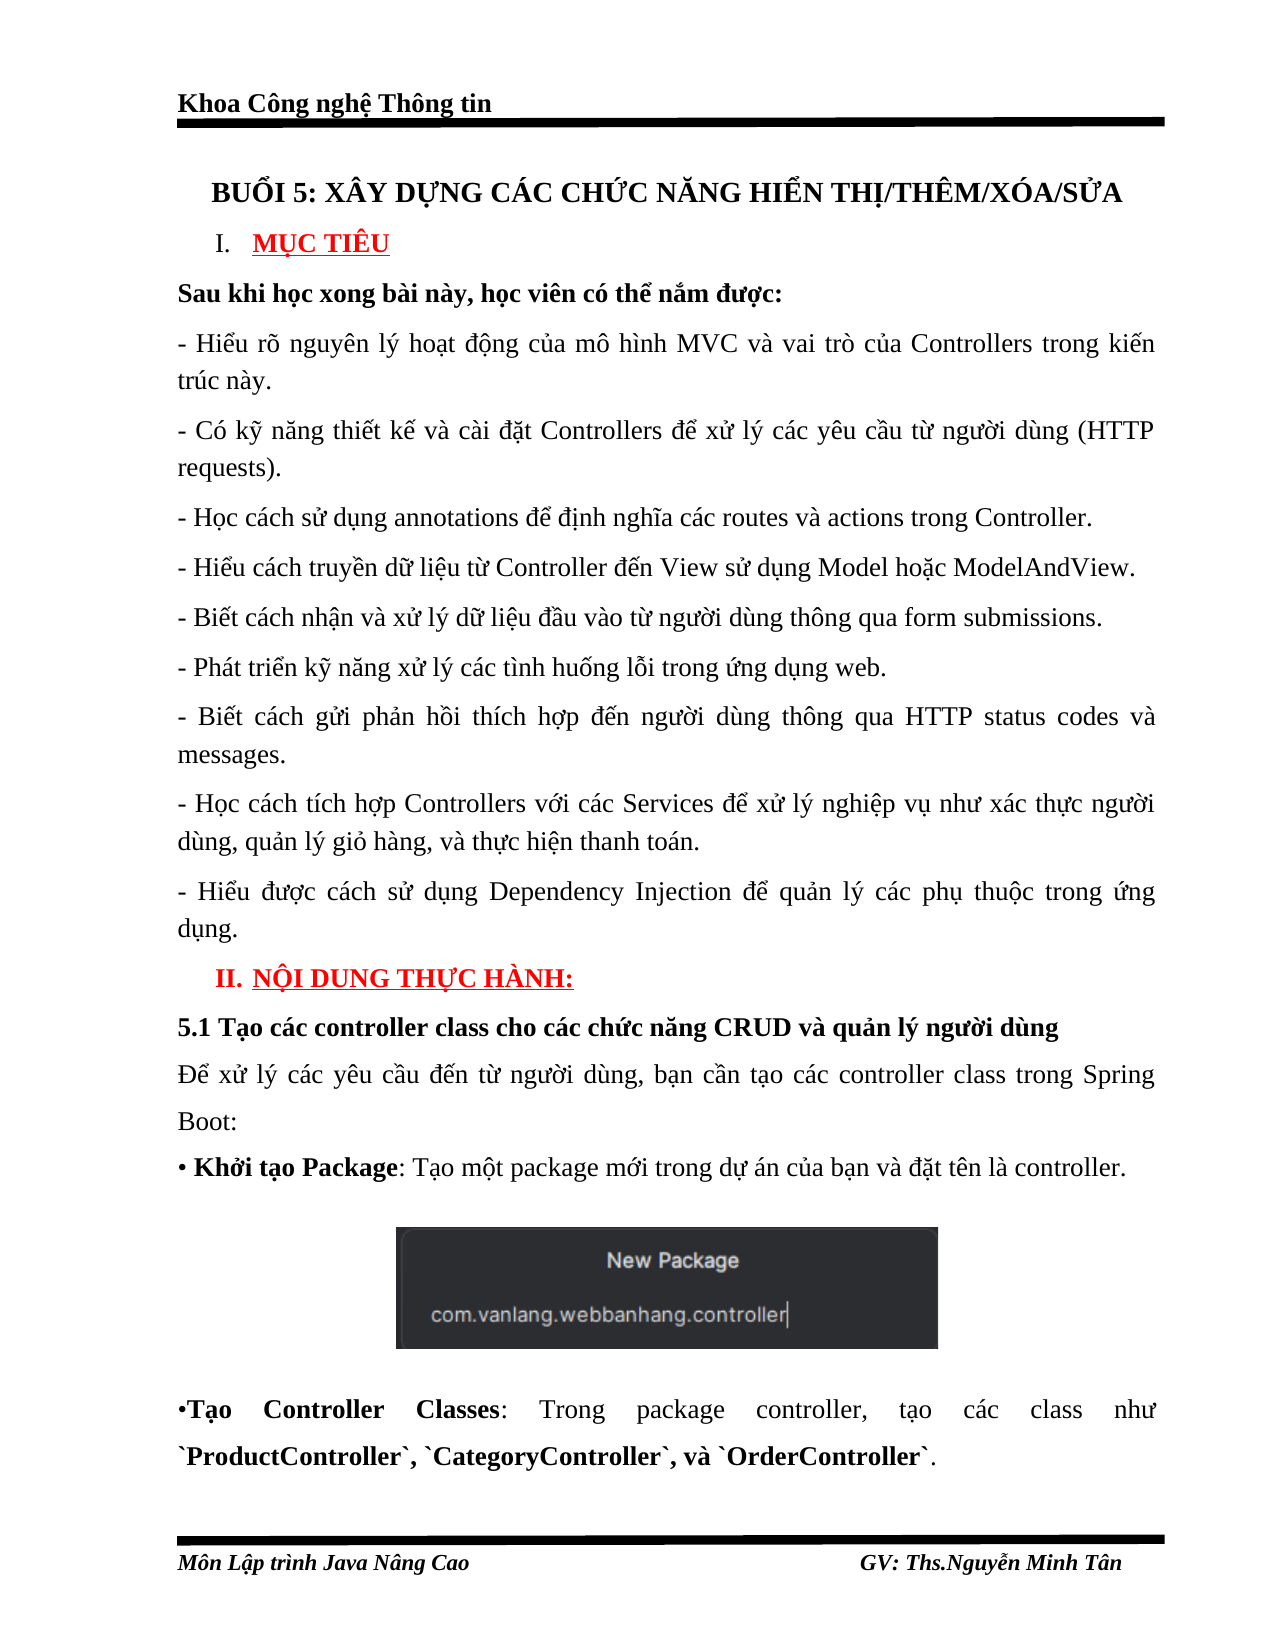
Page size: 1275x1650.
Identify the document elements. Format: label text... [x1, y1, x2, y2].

text - Phát triển kỹ năng xử lý các tình huống lỗi trong ứng dụng web. [177, 651, 1157, 682]
picture [396, 1227, 939, 1349]
text 5.1 Tạo các controller class cho các chức năng CRUD và quản lý người dùng [177, 1011, 1157, 1043]
text - Hiểu cách truyền dữ liệu từ Controller đến View sử dụng Model hoặc ModelAndView. [177, 551, 1157, 582]
text - Học cách tích hợp Controllers với các Services để xử lý nghiệp vụ như xác thực người dùng, quản lý giỏ hàng, và thực hiện thanh toán. [177, 787, 1157, 856]
text - Biết cách gửi phản hồi thích hợp đến người dùng thông qua HTTP status codes và messages. [177, 700, 1157, 769]
text - Học cách sử dụng annotations để định nghĩa các routes và actions trong Controller. [177, 501, 1157, 532]
text •Tạo Controller Classes: Trong package controller, tạo các class như `ProductController`, `CategoryController`, và `OrderController`. [177, 1393, 1157, 1471]
text Để xử lý các yêu cầu đến từ người dùng, bạn cần tạo các controller class trong Spring Boot: [177, 1058, 1157, 1136]
text - Biết cách nhận và xử lý dữ liệu đầu vào từ người dùng thông qua form submissions. [177, 601, 1157, 632]
text - Hiểu được cách sử dụng Dependency Injection để quản lý các phụ thuộc trong ứng dụng. [177, 874, 1157, 943]
text BUỔI 5: XÂY DỰNG CÁC CHỨC NĂNG HIỂN THỊ/THÊM/XÓA/SỬA [177, 175, 1157, 208]
text - Hiểu rõ nguyên lý hoạt động của mô hình MVC và vai trò của Controllers trong kiến trúc này. [177, 327, 1157, 396]
text Sau khi học xong bài này, học viên có thể nắm được: [177, 277, 1157, 308]
list NỘI DUNG THỰC HÀNH: [215, 962, 1157, 993]
text - Có kỹ năng thiết kế và cài đặt Controllers để xử lý các yêu cầu từ người dùng (HTTP requests). [177, 414, 1157, 483]
list MỤC TIÊU [215, 227, 1157, 259]
text • Khởi tạo Package: Tạo một package mới trong dự án của bạn và đặt tên là controller. [177, 1151, 1157, 1183]
